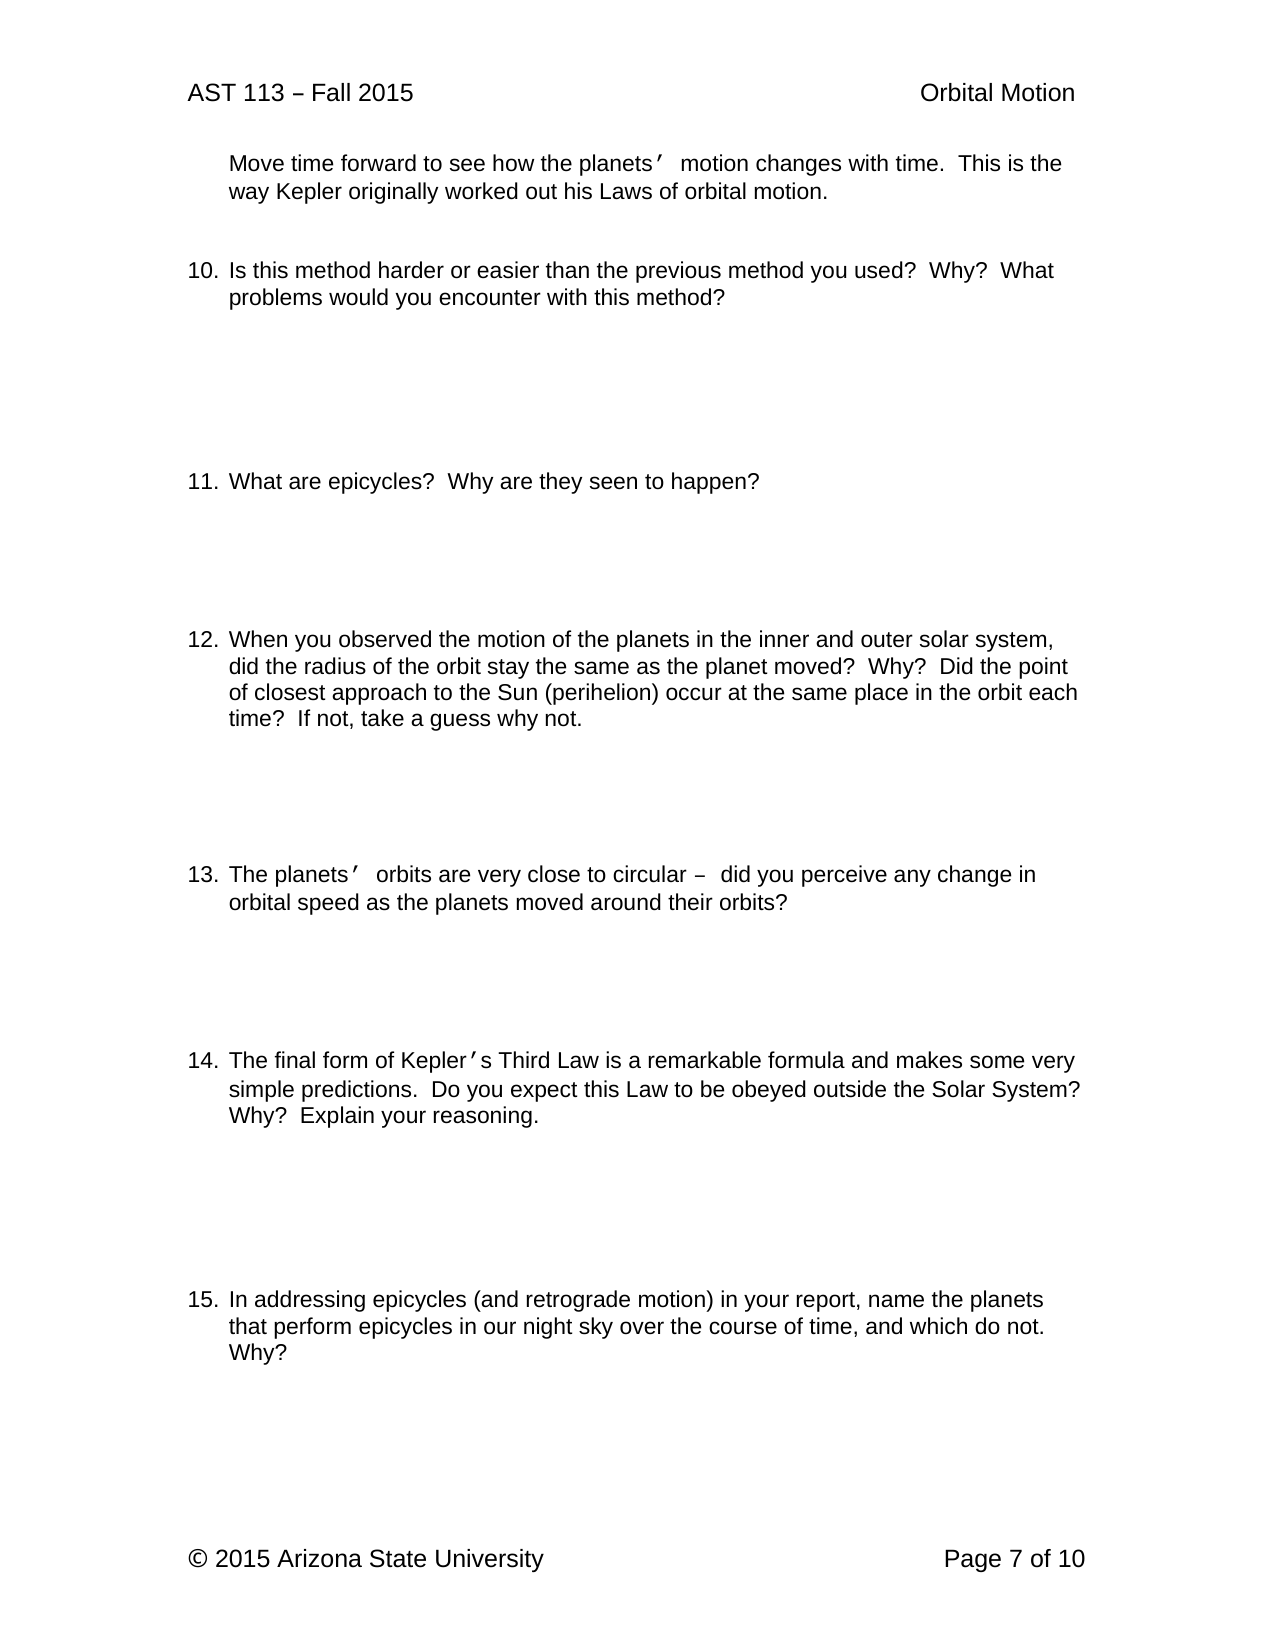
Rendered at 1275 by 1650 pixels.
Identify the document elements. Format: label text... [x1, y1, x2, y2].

list The final form of Kepler’s Third Law is a remarkable formula and makes some very simple predictions. Do you expect this Law to be obeyed outside the Solar System? Why? Explain your reasoning. [187, 1047, 1087, 1128]
list In addressing epicycles (and retrograde motion) in your report, name the planets that perform epicycles in our night sky over the course of time, and which do not. Why? [187, 1286, 1087, 1366]
list What are epicycles? Why are they seen to happen? [187, 468, 1087, 494]
list The planets’ orbits are very close to circular – did you perceive any change in orbital speed as the planets moved around their orbits? [187, 861, 1087, 916]
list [187, 150, 1087, 205]
list When you observed the motion of the planets in the inner and outer solar system, did the radius of the orbit stay the same as the planet moved? Why? Did the point of closest approach to the Sun (perihelion) occur at the same place in the orbit each time? If not, take a guess why not. [187, 626, 1087, 755]
list Is this method harder or easier than the previous method you used? Why? What problems would you encounter with this method? [187, 257, 1087, 310]
